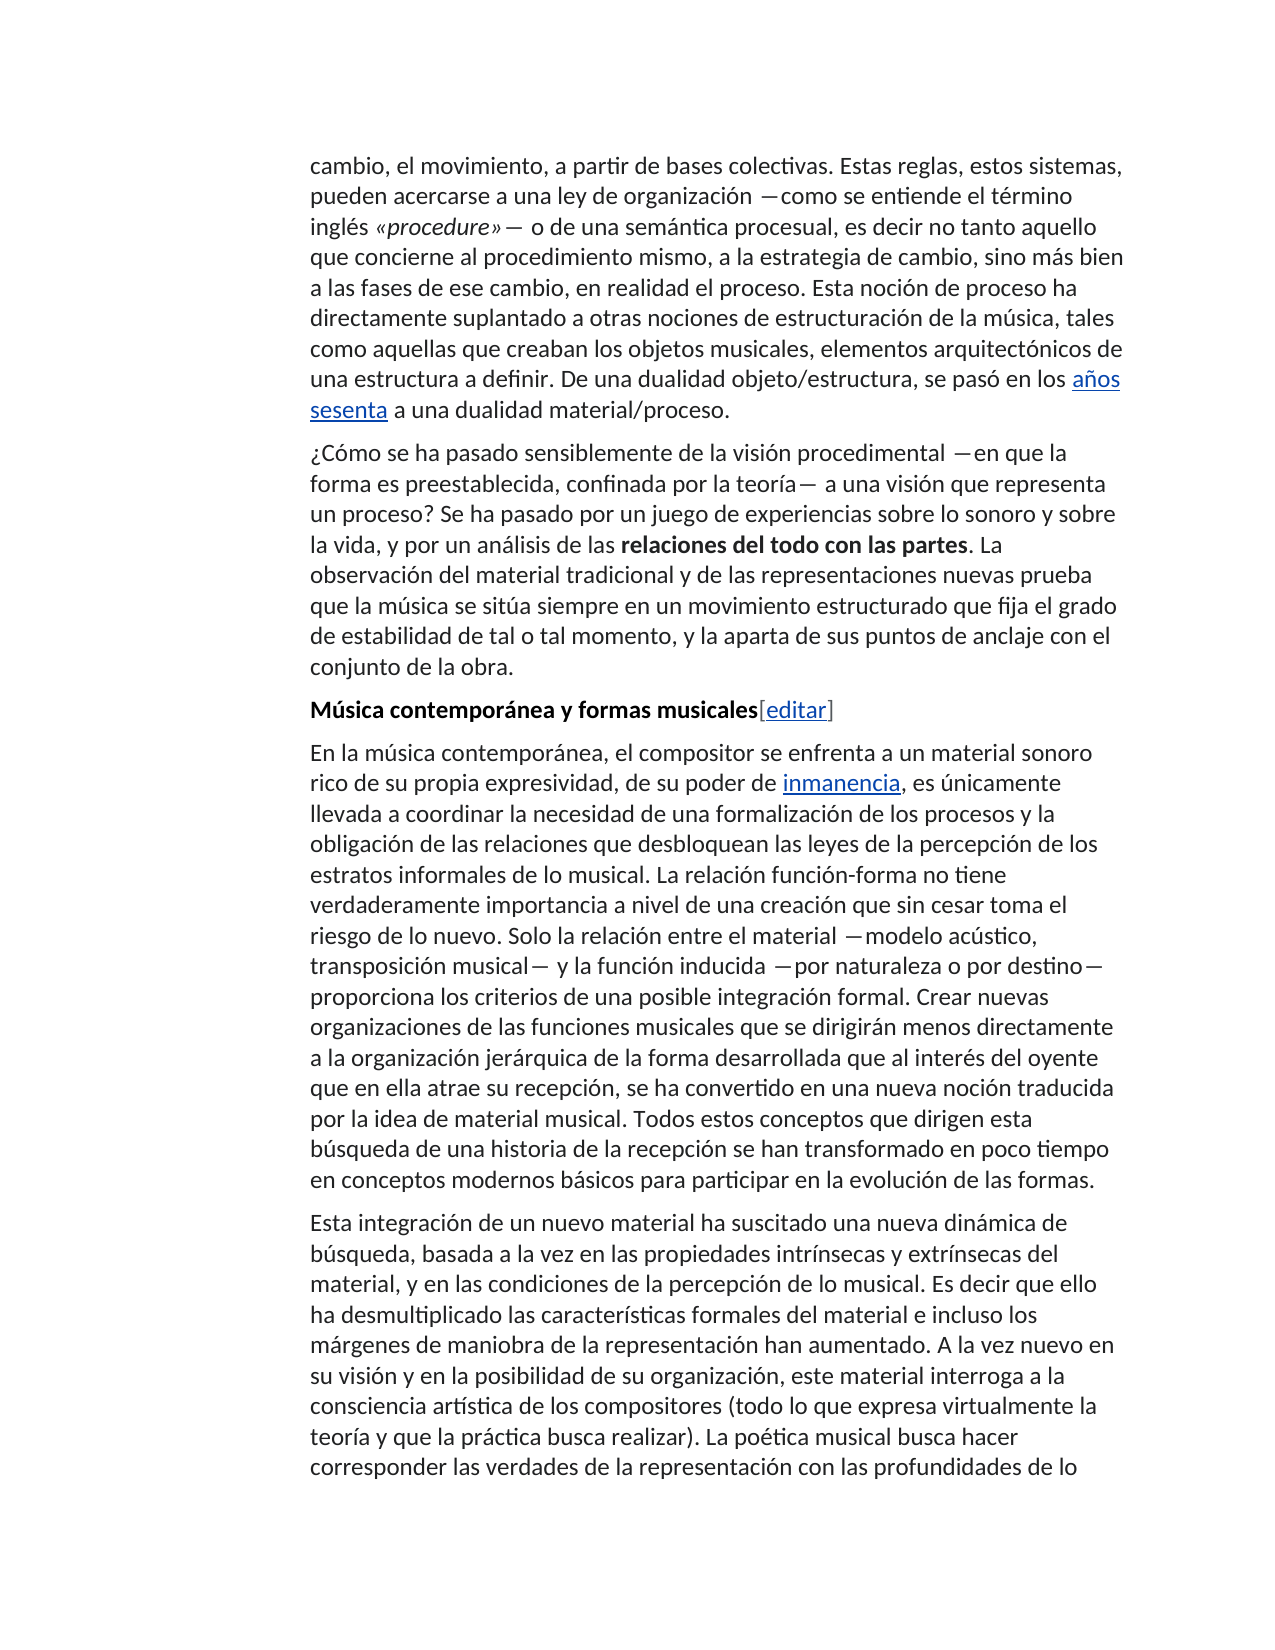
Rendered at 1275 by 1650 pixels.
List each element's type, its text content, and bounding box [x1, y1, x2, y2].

text Música contemporánea y formas musicales[editar] [310, 694, 1125, 724]
text En la música contemporánea, el compositor se enfrenta a un material sonoro rico de su propia expresividad, de su poder de inmanencia, es únicamente llevada a coordinar la necesidad de una formalización de los procesos y la obligación de las relaciones que desbloquean las leyes de la percepción de los estratos informales de lo musical. La relación función-forma no tiene verdaderamente importancia a nivel de una creación que sin cesar toma el riesgo de lo nuevo. Solo la relación entre el material ―modelo acústico, transposición musical― y la función inducida ―por naturaleza o por destino― proporciona los criterios de una posible integración formal. Crear nuevas organizaciones de las funciones musicales que se dirigirán menos directamente a la organización jerárquica de la forma desarrollada que al interés del oyente que en ella atrae su recepción, se ha convertido en una nueva noción traducida por la idea de material musical. Todos estos conceptos que dirigen esta búsqueda de una historia de la recepción se han transformado en poco tiempo en conceptos modernos básicos para participar en la evolución de las formas. [310, 737, 1125, 1195]
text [310, 150, 1125, 425]
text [310, 1207, 1125, 1482]
text ¿Cómo se ha pasado sensiblemente de la visión procedimental ―en que la forma es preestablecida, confinada por la teoría― a una visión que representa un proceso? Se ha pasado por un juego de experiencias sobre lo sonoro y sobre la vida, y por un análisis de las relaciones del todo con las partes. La observación del material tradicional y de las representaciones nuevas prueba que la música se sitúa siempre en un movimiento estructurado que fija el grado de estabilidad de tal o tal momento, y la aparta de sus puntos de anclaje con el conjunto de la obra. [310, 437, 1125, 681]
